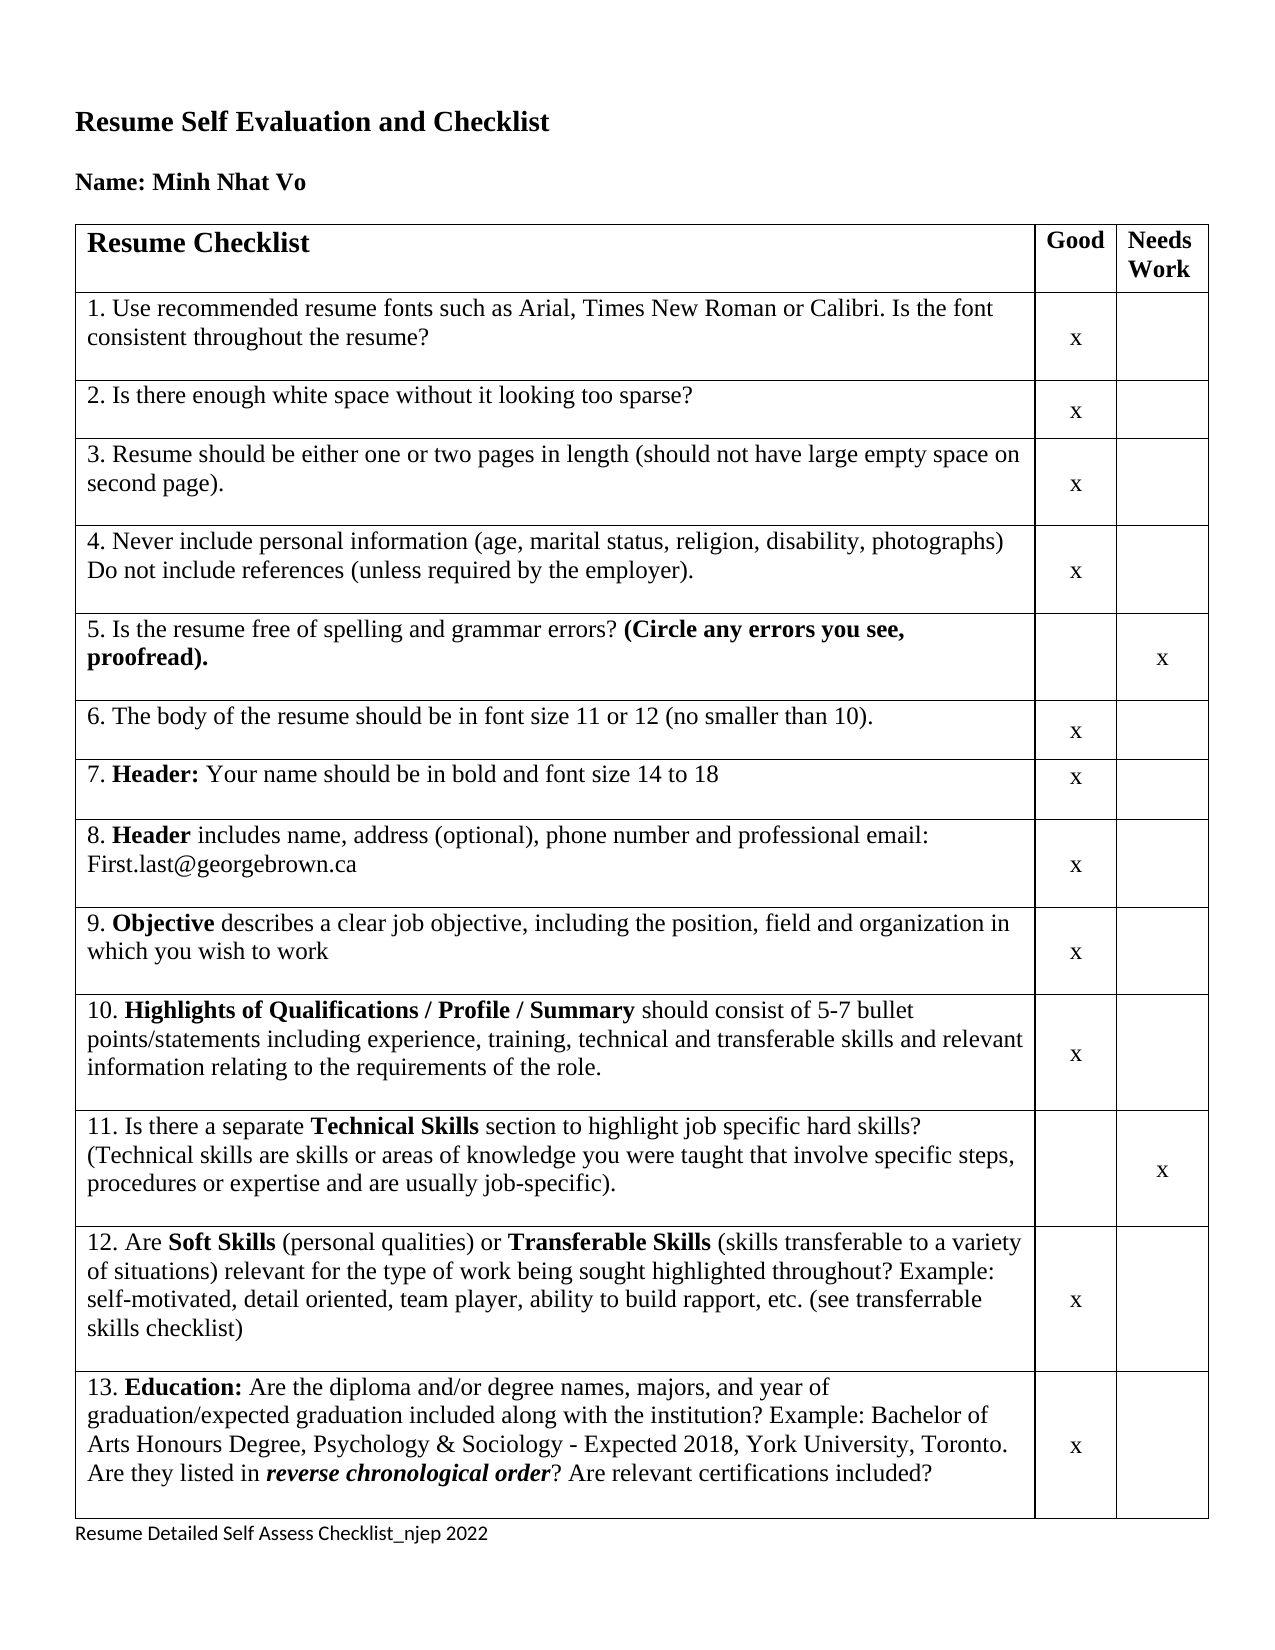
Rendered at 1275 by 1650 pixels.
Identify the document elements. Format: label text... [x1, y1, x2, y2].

table_cell [1117, 1372, 1208, 1517]
table_cell 10. Highlights of Qualifications / Profile / Summary should consist of 5-7 bullet points/statements including experience, training, technical and transferable skills and relevant information relating to the requirements of the role. [76, 995, 1034, 1110]
table_cell 5. Is the resume free of spelling and grammar errors? (Circle any errors you see, proofread). [76, 614, 1034, 700]
table_cell x [1036, 908, 1116, 994]
table_cell 1. Use recommended resume fonts such as Arial, Times New Roman or Calibri. Is the font consistent throughout the resume? [76, 293, 1034, 379]
table_cell [1117, 439, 1208, 525]
table_cell x [1036, 995, 1116, 1110]
table_cell [1117, 995, 1208, 1110]
table_cell x [1117, 1111, 1208, 1226]
table_header Needs Work [1117, 225, 1208, 292]
table_cell [1036, 614, 1116, 700]
table_cell [1117, 293, 1208, 379]
table_cell 9. Objective describes a clear job objective, including the position, field and organization in which you wish to work [76, 908, 1034, 994]
table_cell [1117, 1227, 1208, 1371]
table_cell 11. Is there a separate Technical Skills section to highlight job specific hard skills? (Technical skills are skills or areas of knowledge you were taught that involve specific steps, procedures or expertise and are usually job-specific). [76, 1111, 1034, 1226]
table_cell 4. Never include personal information (age, marital status, religion, disability, photographs) Do not include references (unless required by the employer). [76, 526, 1034, 613]
table_cell x [1036, 701, 1116, 758]
table_cell [1117, 701, 1208, 758]
table_cell 3. Resume should be either one or two pages in length (should not have large empty space on second page). [76, 439, 1034, 525]
table_cell [1117, 820, 1208, 907]
table_cell x [1036, 820, 1116, 907]
table_cell 7. Header: Your name should be in bold and font size 14 to 18 [76, 760, 1034, 819]
text Name: Minh Nhat Vo [75, 167, 1200, 195]
table_cell [1117, 526, 1208, 613]
table_cell x [1036, 439, 1116, 525]
table_cell 13. Education: Are the diploma and/or degree names, majors, and year of graduation/expected graduation included along with the institution? Example: Bachelor of Arts Honours Degree, Psychology & Sociology - Expected 2018, York University, Toronto. Are they listed in reverse chronological order? Are relevant certifications included? [76, 1372, 1034, 1517]
table_cell x [1036, 1227, 1116, 1371]
table_cell x [1036, 293, 1116, 379]
table_header Good [1036, 225, 1116, 292]
table_cell 8. Header includes name, address (optional), phone number and professional email: First.last@georgebrown.ca [76, 820, 1034, 907]
table_cell 2. Is there enough white space without it looking too sparse? [76, 381, 1034, 438]
table_cell 12. Are Soft Skills (personal qualities) or Transferable Skills (skills transferable to a variety of situations) relevant for the type of work being sought highlighted throughout? Example: self-motivated, detail oriented, team player, ability to build rapport, etc. (see transferrable skills checklist) [76, 1227, 1034, 1371]
table_header Resume Checklist [76, 225, 1034, 292]
table_cell [1117, 760, 1208, 819]
table_cell x [1117, 614, 1208, 700]
table_cell x [1036, 1372, 1116, 1517]
text Resume Self Evaluation and Checklist [75, 104, 1200, 138]
table_cell x [1036, 381, 1116, 438]
table_cell [1117, 908, 1208, 994]
table_cell 6. The body of the resume should be in font size 11 or 12 (no smaller than 10). [76, 701, 1034, 758]
table_cell x [1036, 760, 1116, 819]
table_cell [1036, 1111, 1116, 1226]
table_cell x [1036, 526, 1116, 613]
table_cell [1117, 381, 1208, 438]
